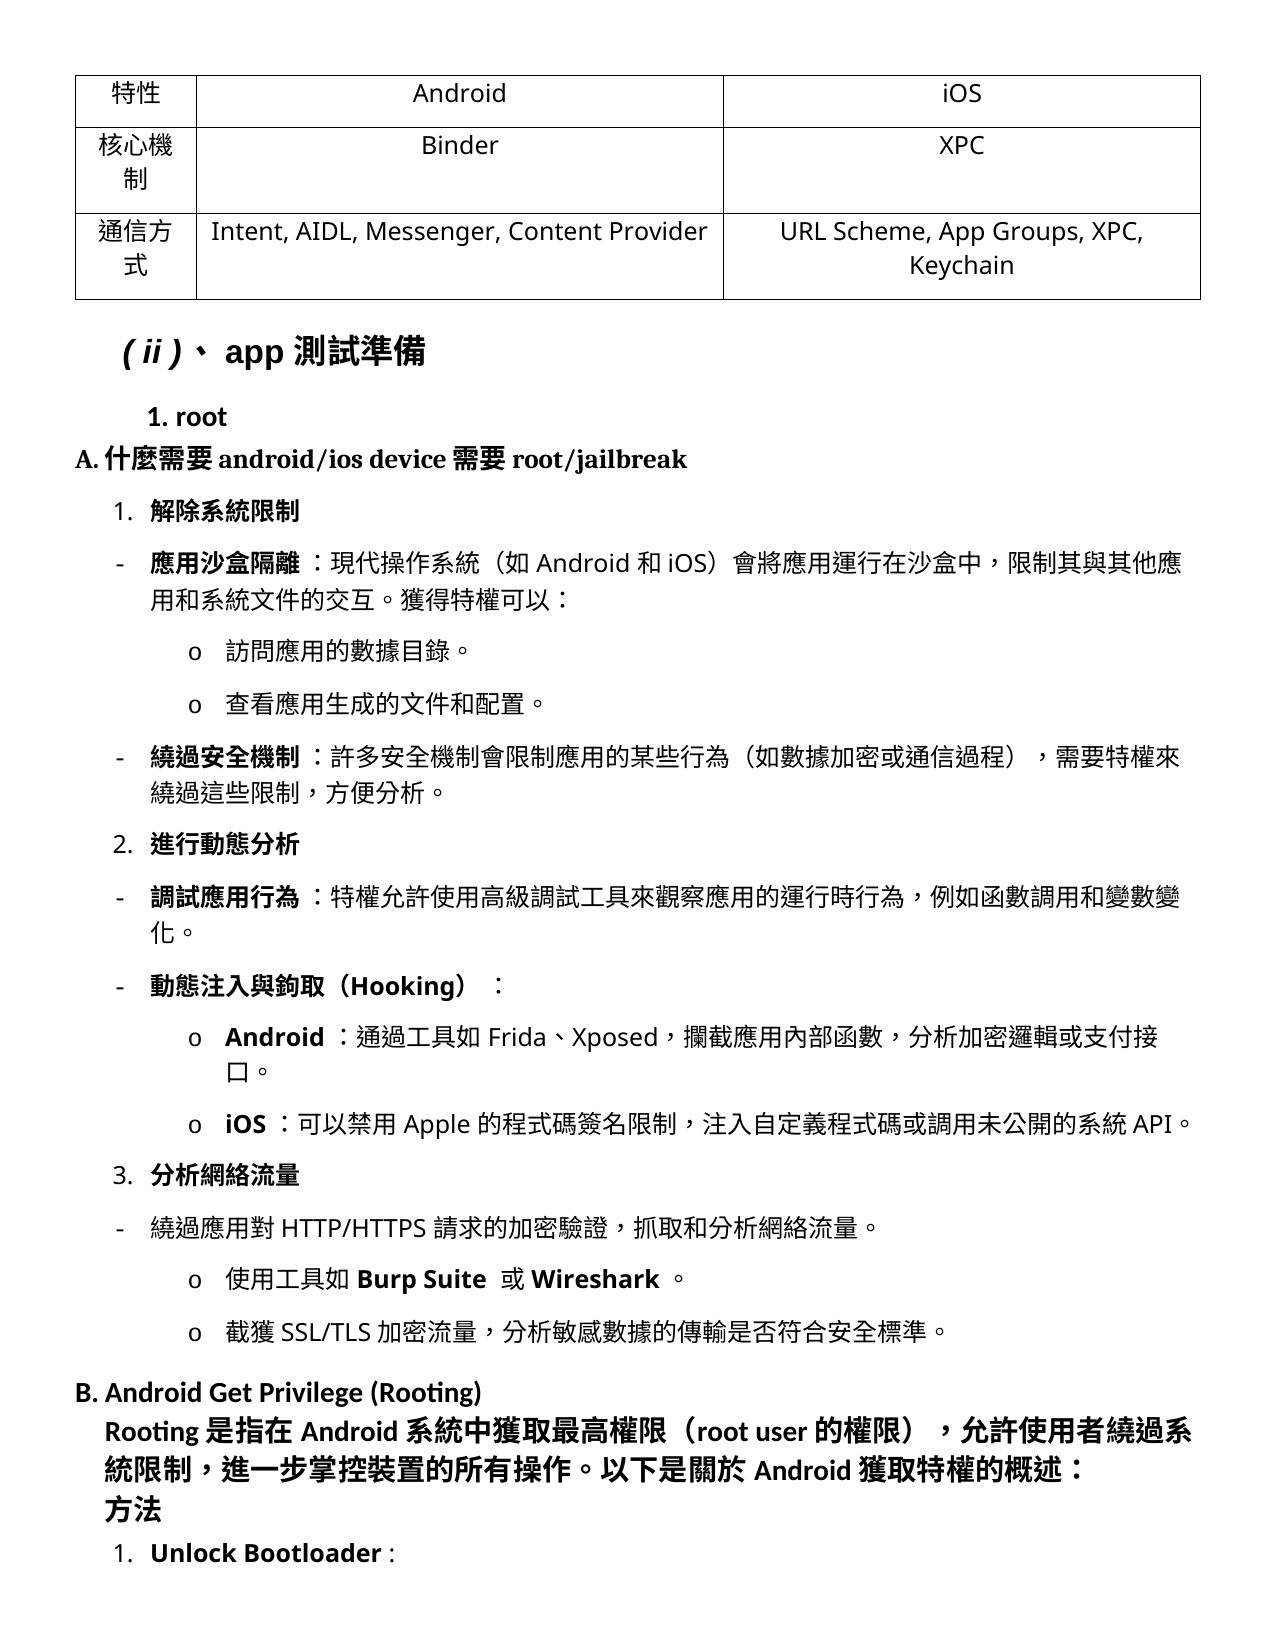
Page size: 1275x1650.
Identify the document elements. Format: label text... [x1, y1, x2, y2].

table_header iOS [724, 76, 1200, 127]
table_cell 核心機制 [76, 128, 196, 213]
subtitle app 測試準備 [122, 324, 1200, 373]
list 應用沙盒隔離 ：現代操作系統（如 Android 和 iOS）會將應用運行在沙盒中，限制其與其他應用和系統文件的交互。獲得特權可以： [112, 544, 1200, 617]
list 繞過應用對 HTTP/HTTPS 請求的加密驗證，抓取和分析網絡流量。 [112, 1209, 1200, 1245]
table_header Android [197, 76, 723, 127]
list 解除系統限制 [112, 493, 1200, 527]
table_cell Binder [197, 128, 723, 213]
list iOS ：可以禁用 Apple 的程式碼簽名限制，注入自定義程式碼或調用未公開的系統 API。 [187, 1105, 1200, 1141]
table_cell Intent, AIDL, Messenger, Content Provider [197, 214, 723, 298]
list 調試應用行為 ：特權允許使用高級調試工具來觀察應用的運行時行為，例如函數調用和變數變化。 [112, 877, 1200, 950]
list 使用工具如 Burp Suite 或 Wireshark 。 [187, 1262, 1200, 1296]
list Android ：通過工具如 Frida、Xposed，攔截應用內部函數，分析加密邏輯或支付接口。 [187, 1020, 1200, 1088]
table_cell URL Scheme, App Groups, XPC, Keychain [724, 214, 1200, 298]
list 什麼需要android/ios device需要root/jailbreak [75, 439, 1200, 476]
list 進行動態分析 [112, 827, 1200, 861]
table_cell 通信方式 [76, 214, 196, 298]
list 繞過安全機制 ：許多安全機制會限制應用的某些行為（如數據加密或通信過程），需要特權來繞過這些限制，方便分析。 [112, 737, 1200, 810]
list 截獲 SSL/TLS 加密流量，分析敏感數據的傳輸是否符合安全標準。 [187, 1313, 1200, 1349]
list 查看應用生成的文件和配置。 [187, 684, 1200, 721]
list 動態注入與鉤取（Hooking） ： [112, 967, 1200, 1003]
table_header 特性 [76, 76, 196, 127]
list 訪問應用的數據目錄。 [187, 633, 1200, 667]
list Unlock Bootloader : [112, 1535, 1200, 1569]
subtitle Android Get Privilege (Rooting) Rooting 是指在 Android 系統中獲取最高權限（root user 的權限），允許使用者繞過系統限制，進一步掌控裝置的所有操作。以下是關於 Android 獲取特權的概述： 方法 [75, 1374, 1200, 1529]
list 分析網絡流量 [112, 1158, 1200, 1192]
subtitle root [146, 398, 1200, 433]
table_cell XPC [724, 128, 1200, 213]
